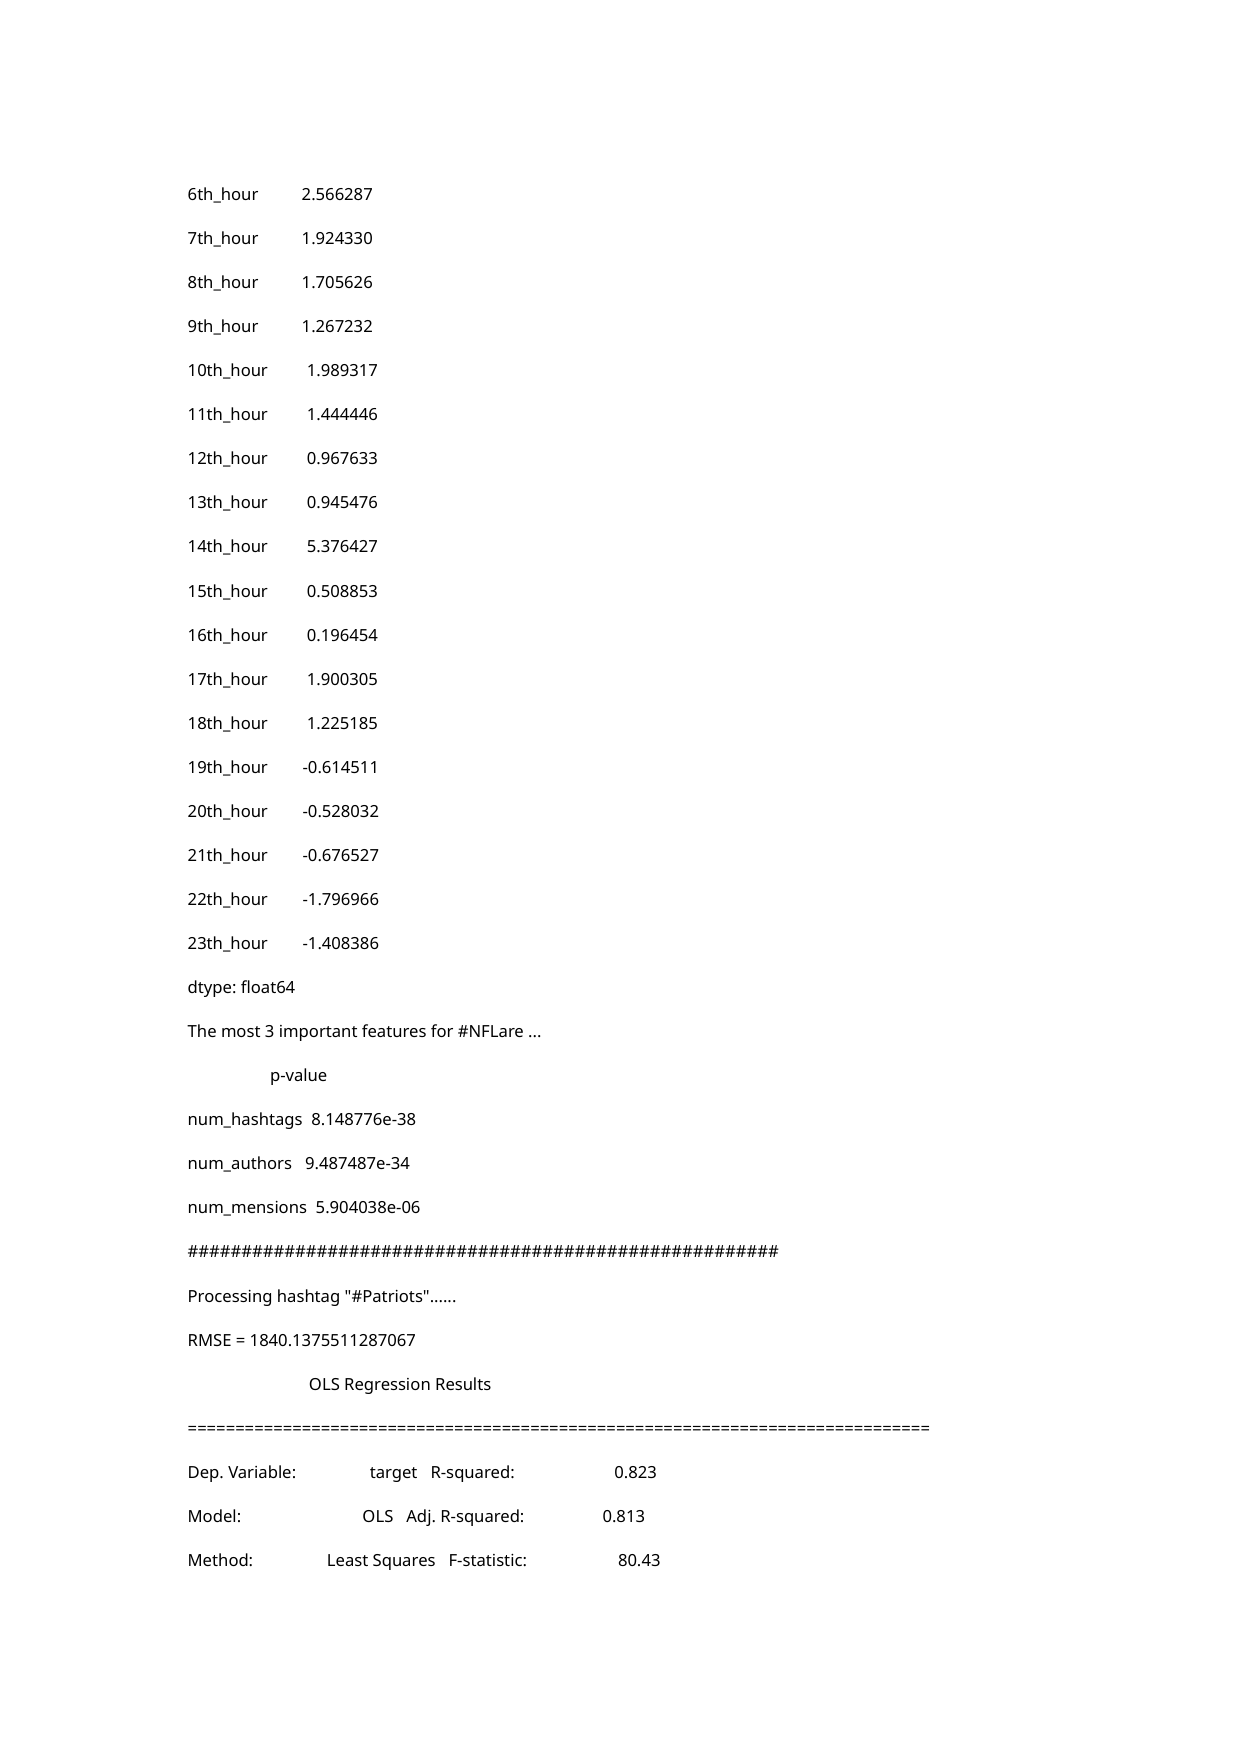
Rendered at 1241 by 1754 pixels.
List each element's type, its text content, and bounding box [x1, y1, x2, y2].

text 10th_hour 1.989317 [187, 348, 1053, 392]
text 17th_hour 1.900305 [187, 657, 1053, 701]
text The most 3 important features for #NFLare ... [187, 1009, 1053, 1053]
text p-value [187, 1053, 1053, 1097]
text 16th_hour 0.196454 [187, 613, 1053, 657]
text dtype: float64 [187, 965, 1053, 1009]
text 7th_hour 1.924330 [187, 216, 1053, 260]
text 15th_hour 0.508853 [187, 568, 1053, 613]
text Processing hashtag "#Patriots"...... [187, 1273, 1053, 1318]
text Dep. Variable: target R-squared: 0.823 [187, 1450, 1053, 1494]
text 6th_hour 2.566287 [187, 172, 1053, 216]
text 19th_hour -0.614511 [187, 745, 1053, 789]
text 13th_hour 0.945476 [187, 480, 1053, 524]
text RMSE = 1840.1375511287067 [187, 1318, 1053, 1362]
text OLS Regression Results [187, 1362, 1053, 1406]
text 9th_hour 1.267232 [187, 304, 1053, 348]
text Model: OLS Adj. R-squared: 0.813 [187, 1494, 1053, 1538]
text 18th_hour 1.225185 [187, 701, 1053, 745]
text 23th_hour -1.408386 [187, 921, 1053, 965]
text 22th_hour -1.796966 [187, 877, 1053, 921]
text num_hashtags 8.148776e-38 [187, 1097, 1053, 1141]
text 14th_hour 5.376427 [187, 524, 1053, 568]
text 21th_hour -0.676527 [187, 833, 1053, 877]
text Method: Least Squares F-statistic: 80.43 [187, 1538, 1053, 1582]
text 12th_hour 0.967633 [187, 436, 1053, 480]
text 20th_hour -0.528032 [187, 789, 1053, 833]
text 8th_hour 1.705626 [187, 260, 1053, 304]
text num_authors 9.487487e-34 [187, 1141, 1053, 1185]
text num_mensions 5.904038e-06 [187, 1185, 1053, 1229]
text ####################################################### [187, 1229, 1053, 1273]
text ============================================================================== [187, 1406, 1053, 1450]
text 11th_hour 1.444446 [187, 392, 1053, 436]
